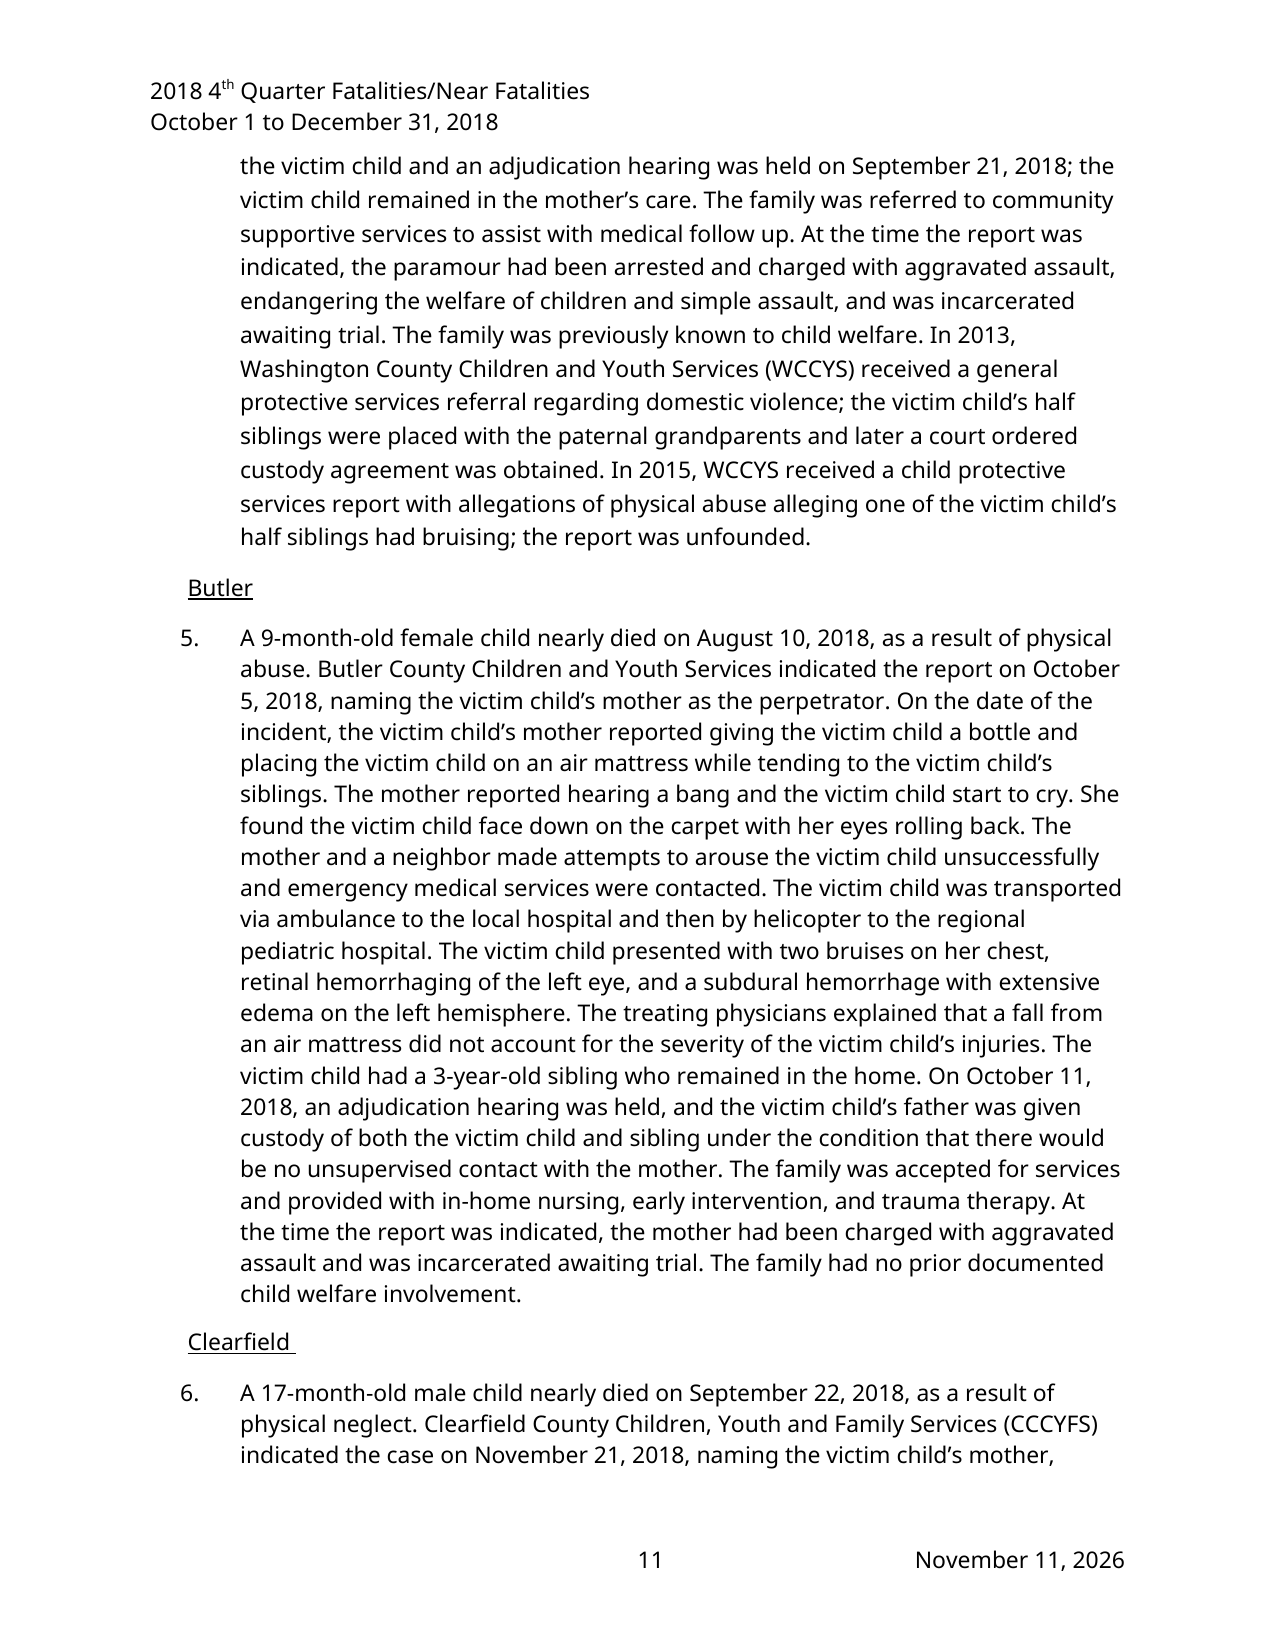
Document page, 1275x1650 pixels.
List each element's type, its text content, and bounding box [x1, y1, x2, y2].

list A 9-month-old female child nearly died on August 10, 2018, as a result of physical abuse. Butler County Children and Youth Services indicated the report on October 5, 2018, naming the victim child’s mother as the perpetrator. On the date of the incident, the victim child’s mother reported giving the victim child a bottle and placing the victim child on an air mattress while tending to the victim child’s siblings. The mother reported hearing a bang and the victim child start to cry. She found the victim child face down on the carpet with her eyes rolling back. The mother and a neighbor made attempts to arouse the victim child unsuccessfully and emergency medical services were contacted. The victim child was transported via ambulance to the local hospital and then by helicopter to the regional pediatric hospital. The victim child presented with two bruises on her chest, retinal hemorrhaging of the left eye, and a subdural hemorrhage with extensive edema on the left hemisphere. The treating physicians explained that a fall from an air mattress did not account for the severity of the victim child’s injuries. The victim child had a 3-year-old sibling who remained in the home. On October 11, 2018, an adjudication hearing was held, and the victim child’s father was given custody of both the victim child and sibling under the condition that there would be no unsupervised contact with the mother. The family was accepted for services and provided with in-home nursing, early intervention, and trauma therapy. At the time the report was indicated, the mother had been charged with aggravated assault and was incarcerated awaiting trial. The family had no prior documented child welfare involvement. [180, 622, 1125, 1309]
text Clearfield [150, 1326, 1125, 1357]
text Butler [150, 572, 1125, 603]
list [180, 150, 1125, 552]
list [180, 1377, 1125, 1470]
